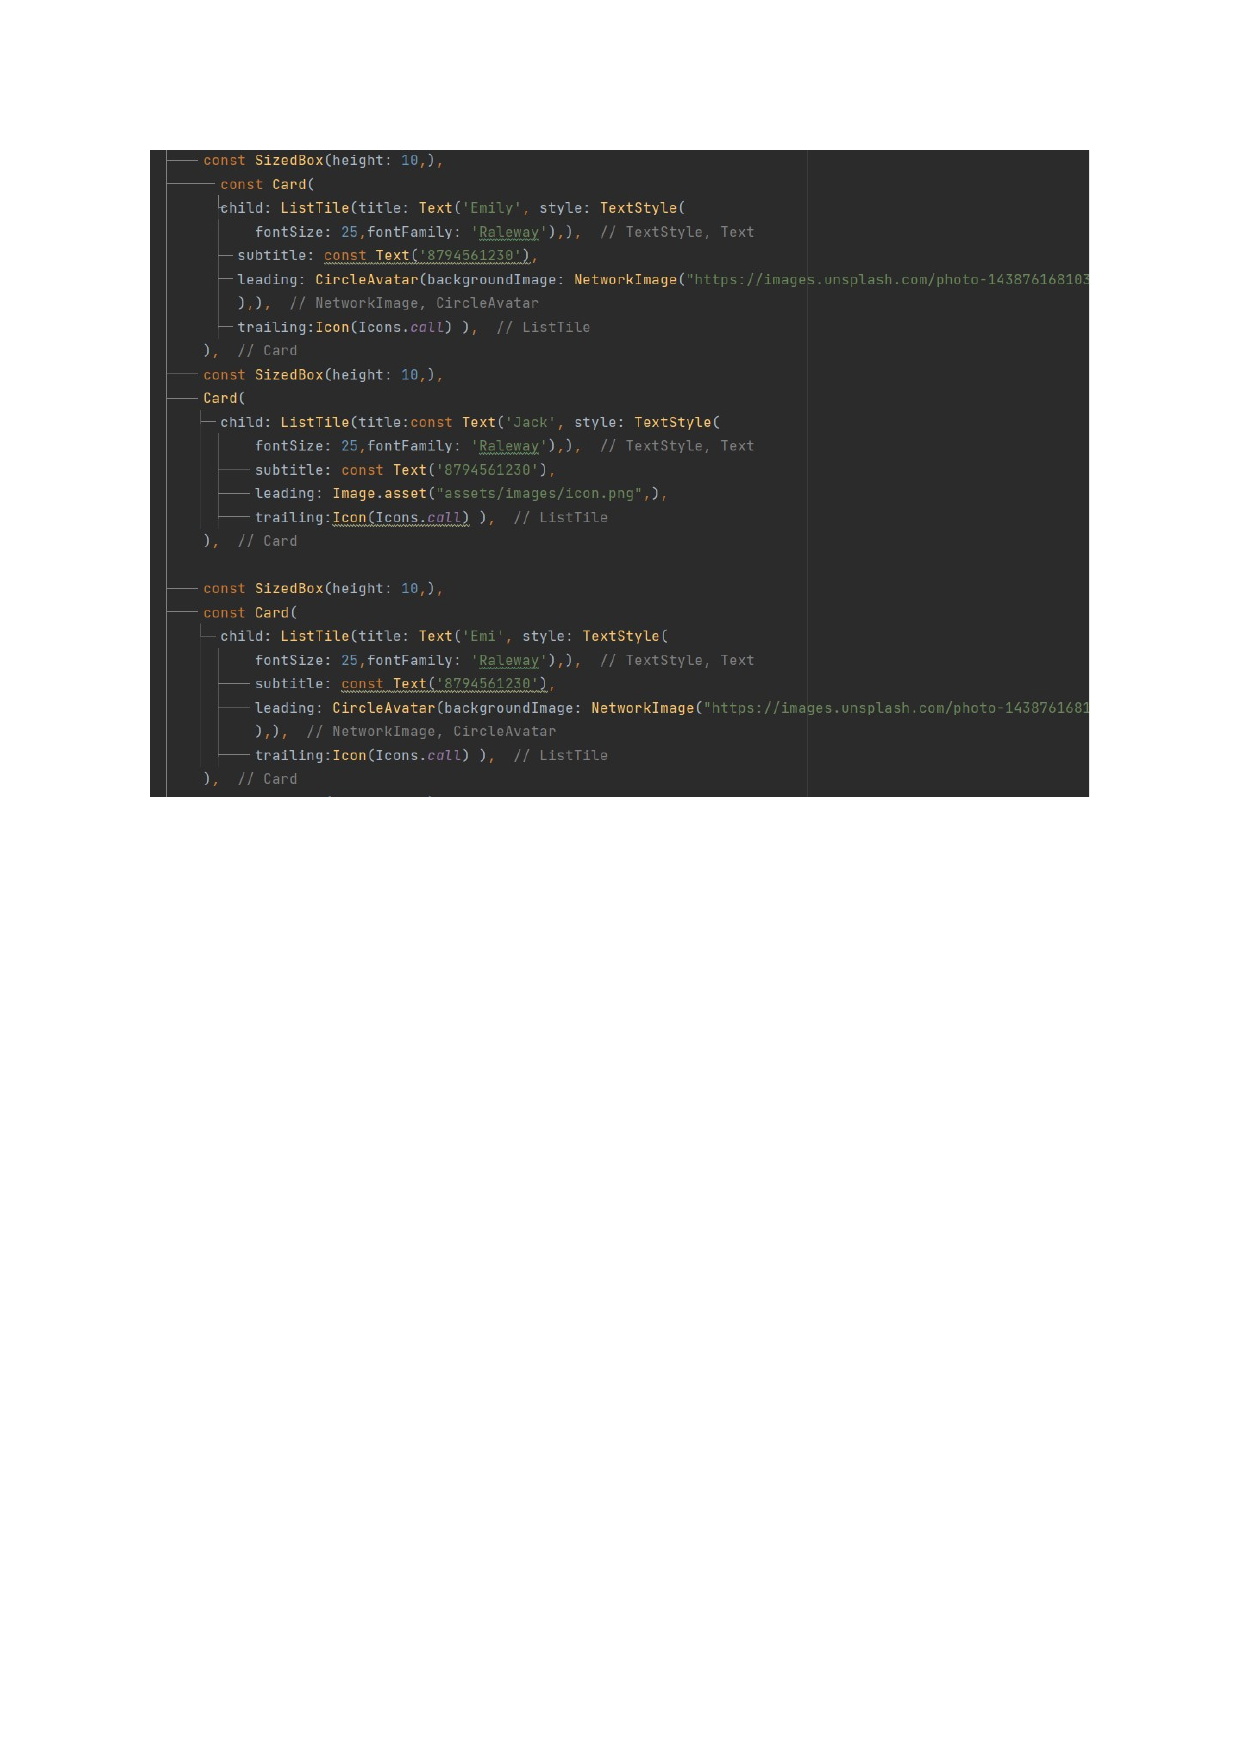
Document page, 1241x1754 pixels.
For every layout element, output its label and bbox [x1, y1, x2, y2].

picture [150, 150, 1090, 797]
